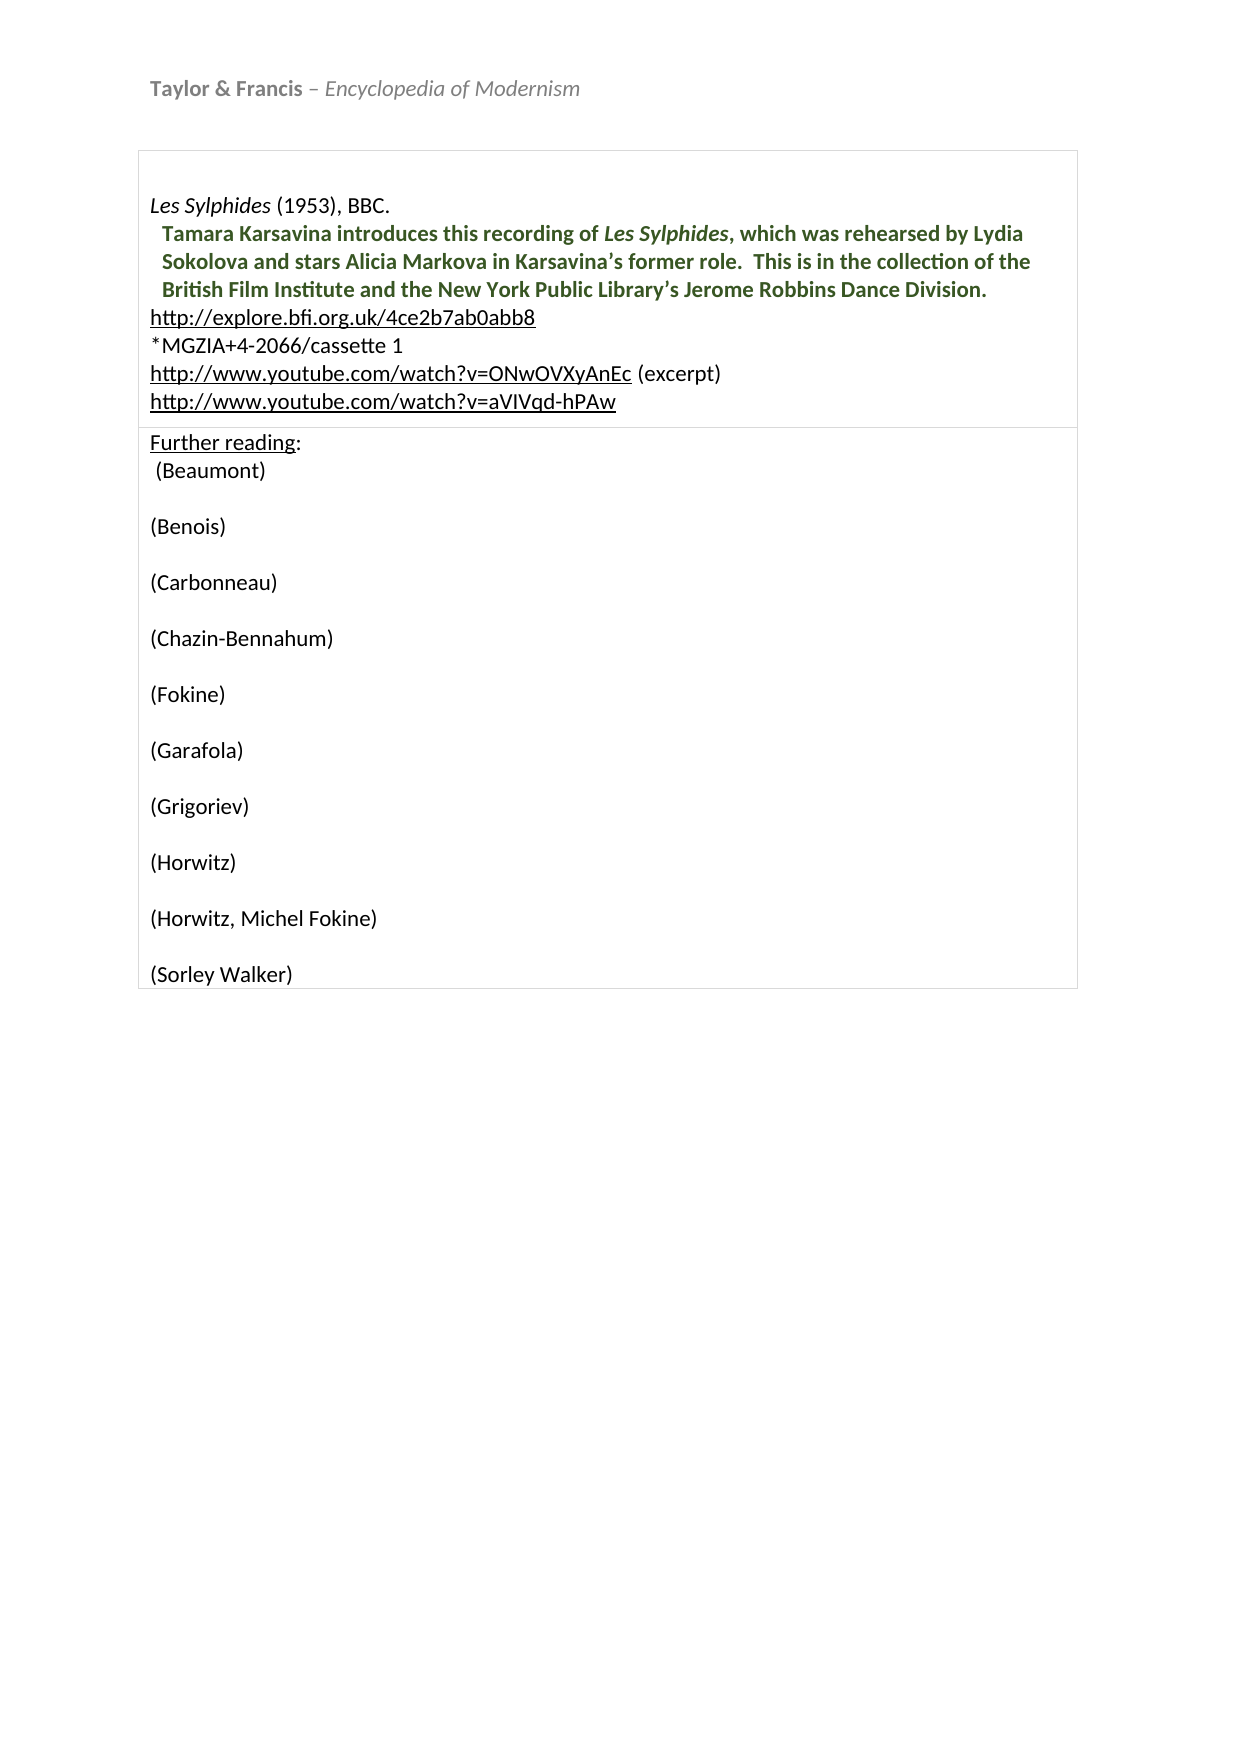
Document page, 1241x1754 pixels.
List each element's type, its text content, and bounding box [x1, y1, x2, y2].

table_cell Further reading: [139, 428, 1077, 988]
